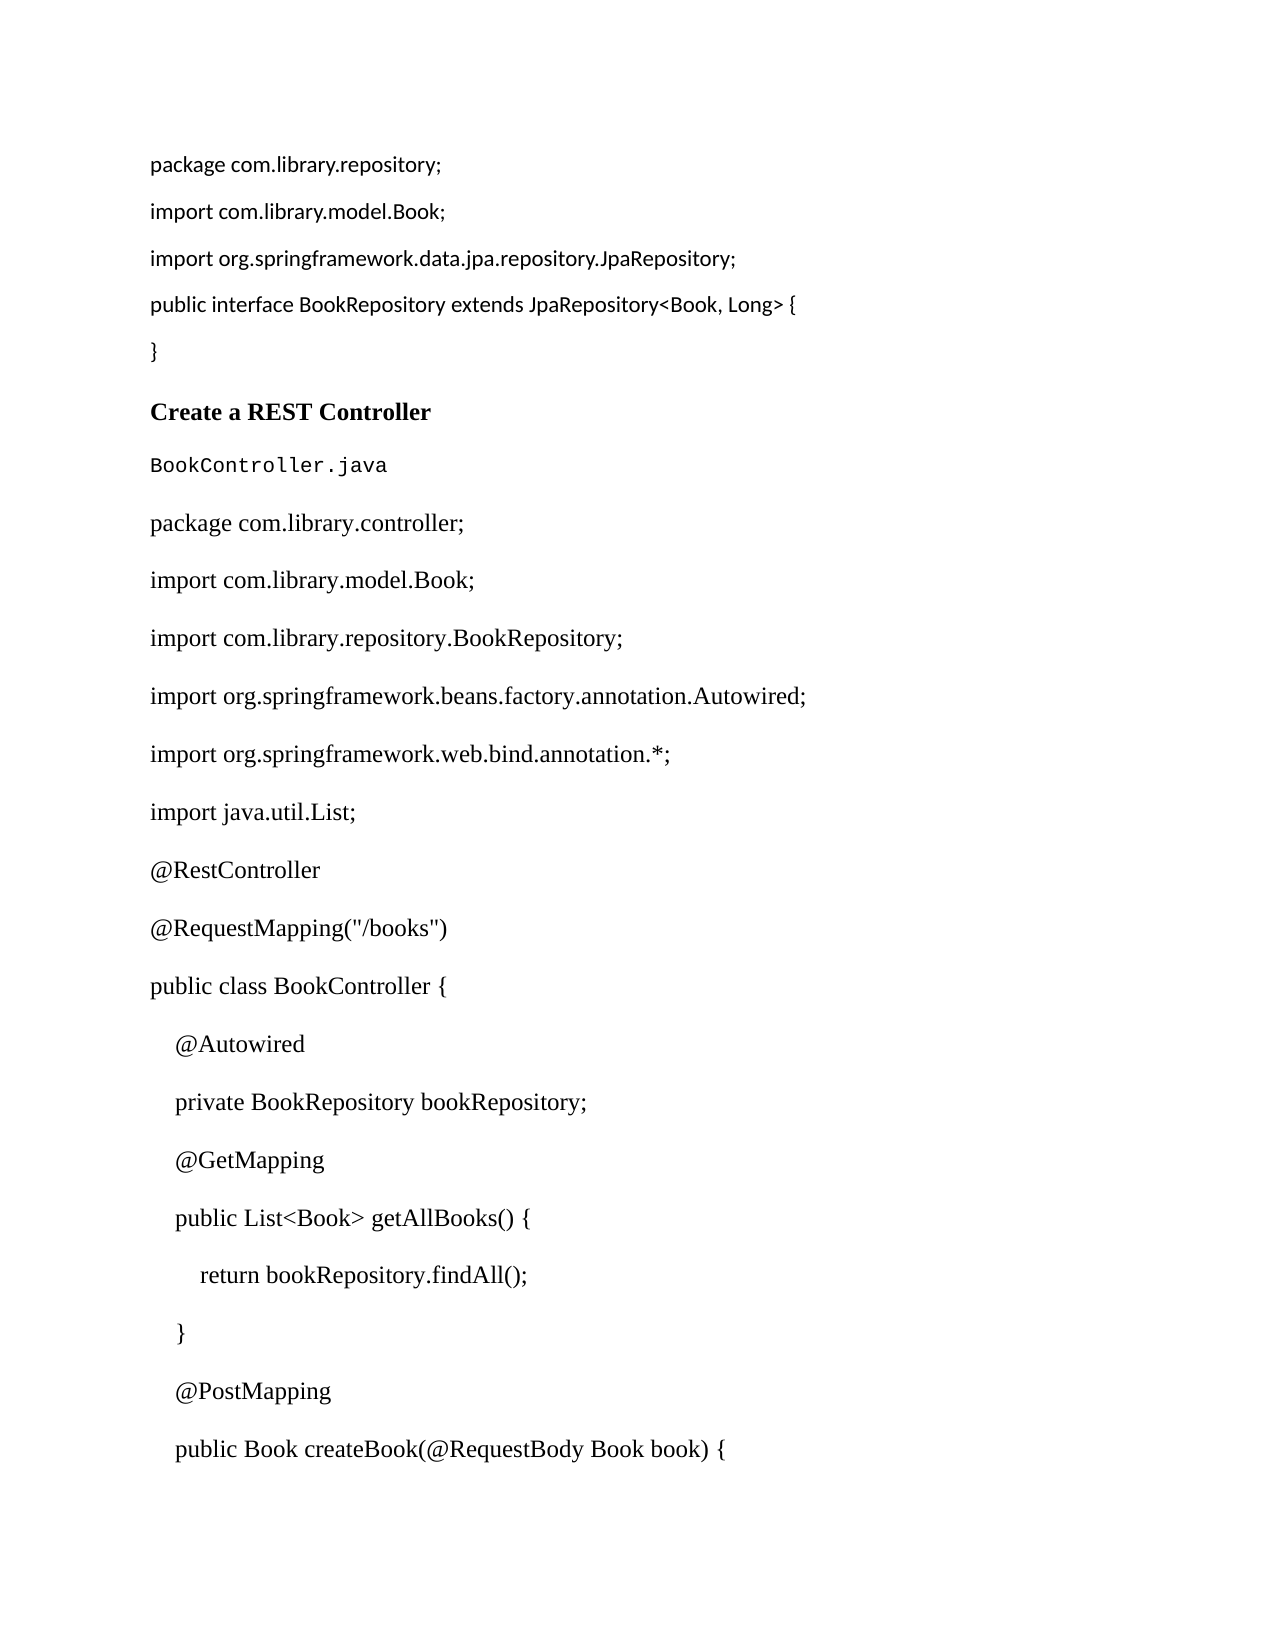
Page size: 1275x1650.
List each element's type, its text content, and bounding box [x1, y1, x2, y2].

text @PostMapping [150, 1376, 1125, 1405]
text @GetMapping [150, 1145, 1125, 1173]
text public class BookController { [150, 971, 1125, 1000]
text public List<Book> getAllBooks() { [150, 1203, 1125, 1231]
text @RestController [150, 855, 1125, 884]
text import org.springframework.web.bind.annotation.*; [150, 739, 1125, 768]
text import com.library.model.Book; [150, 197, 1125, 225]
text package com.library.repository; [150, 150, 1125, 178]
text Create a REST Controller [150, 397, 1125, 426]
text import org.springframework.beans.factory.annotation.Autowired; [150, 681, 1125, 710]
text return bookRepository.findAll(); [150, 1261, 1125, 1289]
text } [150, 337, 1125, 366]
text } [150, 1318, 1125, 1347]
text import java.util.List; [150, 797, 1125, 826]
text private BookRepository bookRepository; [150, 1087, 1125, 1116]
text public Book createBook(@RequestBody Book book) { [150, 1434, 1125, 1463]
text @RequestMapping("/books") [150, 913, 1125, 942]
text @Autowired [150, 1029, 1125, 1058]
text import org.springframework.data.jpa.repository.JpaRepository; [150, 244, 1125, 272]
text public interface BookRepository extends JpaRepository<Book, Long> { [150, 291, 1125, 319]
text import com.library.repository.BookRepository; [150, 623, 1125, 652]
text BookController.java [150, 455, 1125, 478]
text import com.library.model.Book; [150, 566, 1125, 594]
text package com.library.controller; [150, 508, 1125, 536]
